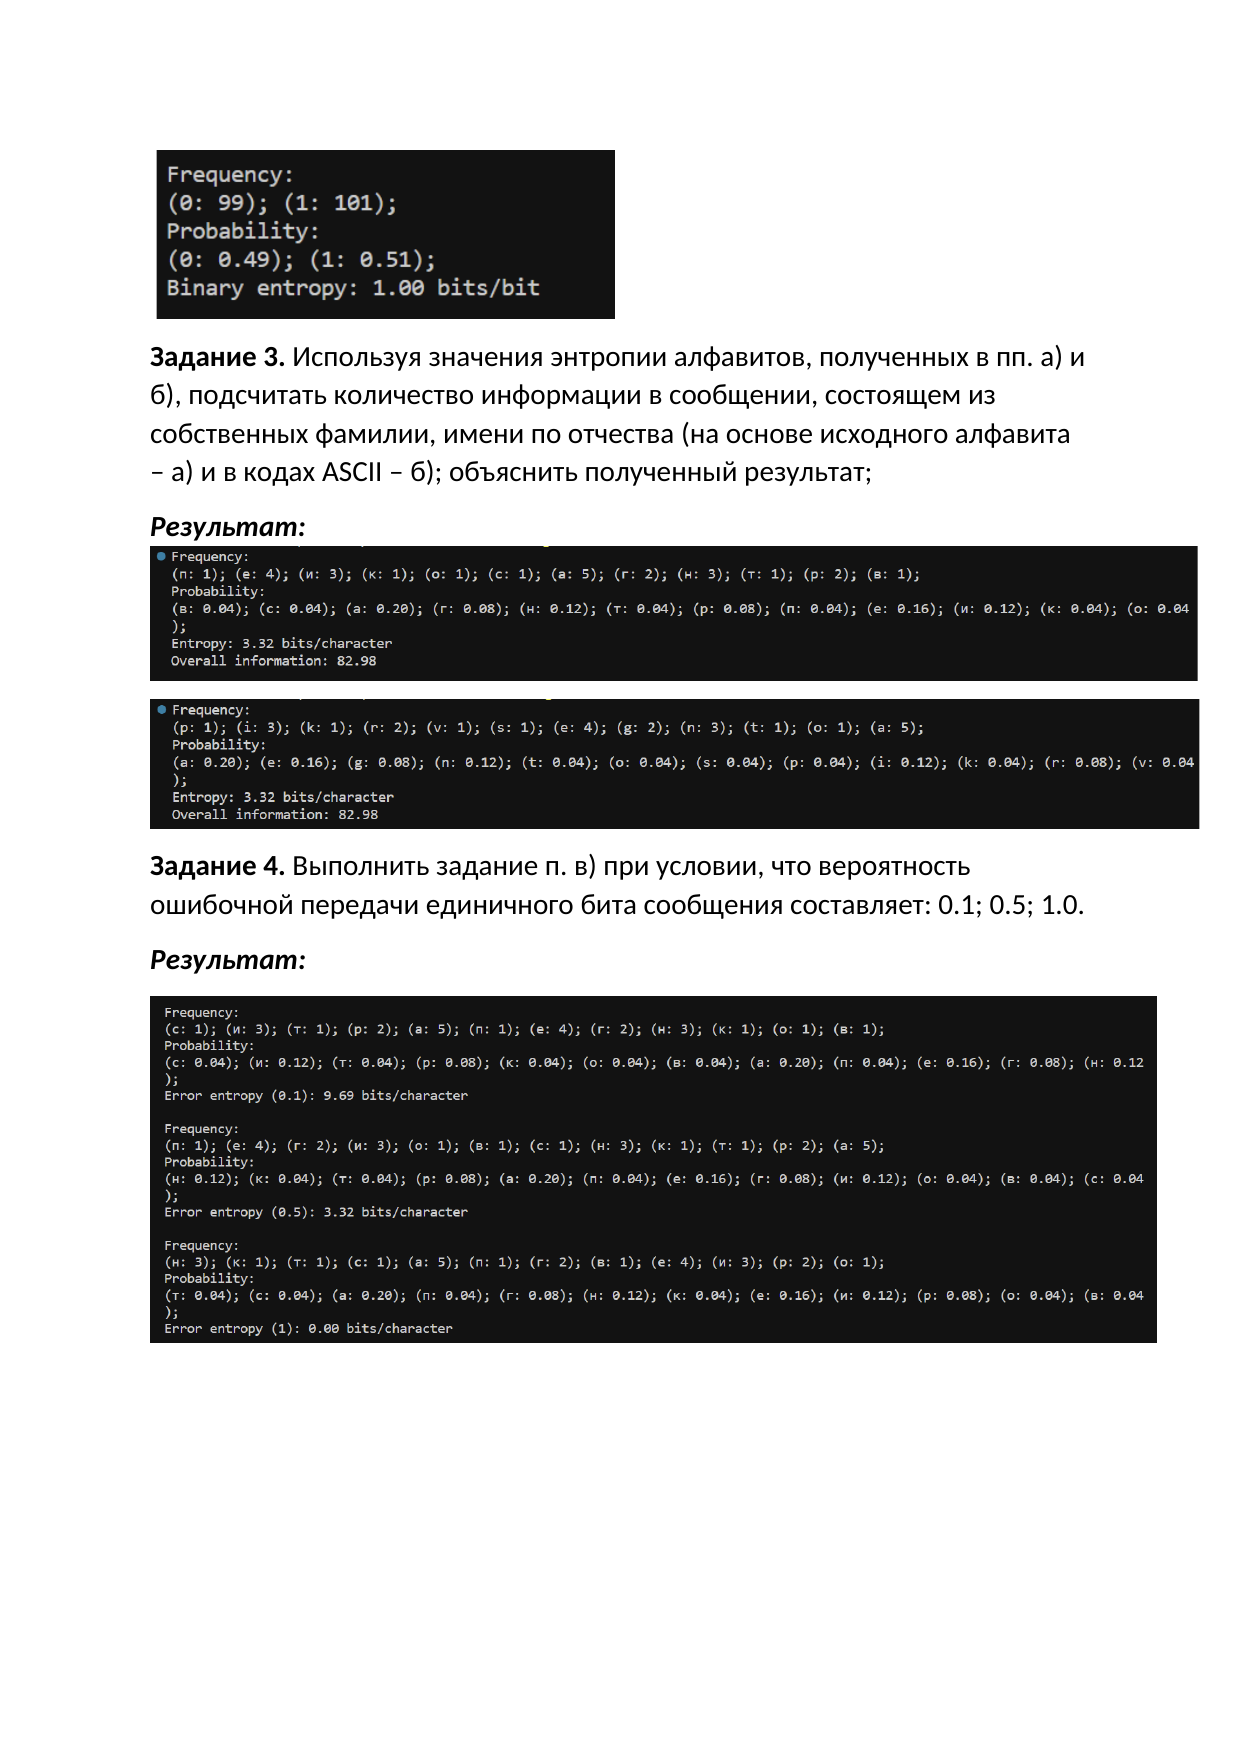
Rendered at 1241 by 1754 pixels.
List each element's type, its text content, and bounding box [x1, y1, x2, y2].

text Задание 3. Используя значения энтропии алфавитов, полученных в пп. а) и б), подсчитать количество информации в сообщении, состоящем из собственных фамилии, имени по отчества (на основе исходного алфавита – а) и в кодах ASCII – б); объяснить полученный результат; [150, 338, 1090, 489]
picture [150, 996, 1157, 1343]
text Задание 4. Выполнить задание п. в) при условии, что вероятность ошибочной передачи единичного бита сообщения составляет: 0.1; 0.5; 1.0. [150, 847, 1090, 921]
text Результат: [150, 941, 1090, 977]
picture [150, 546, 1198, 681]
picture [156, 150, 615, 319]
picture [150, 699, 1200, 829]
text Результат: [150, 508, 1090, 546]
